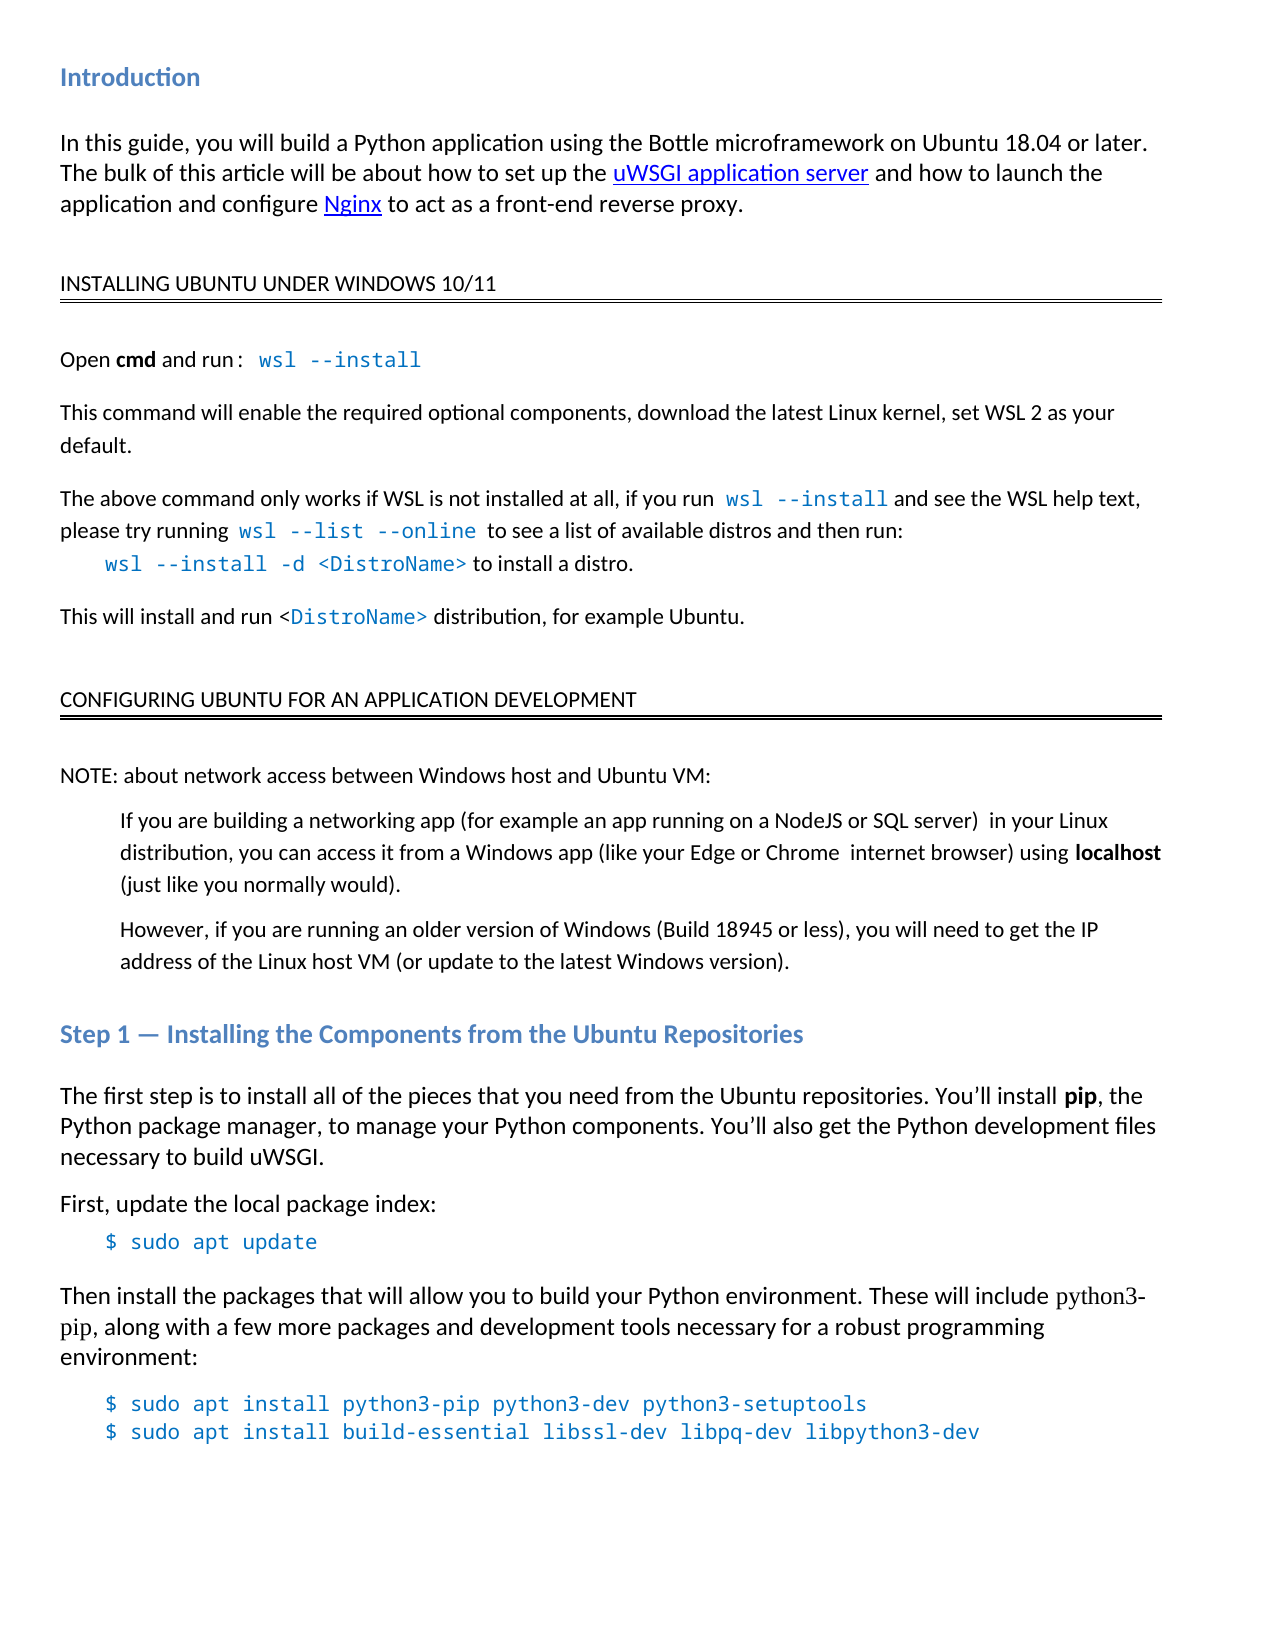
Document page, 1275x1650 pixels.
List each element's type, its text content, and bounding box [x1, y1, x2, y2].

text Open cmd and run: wsl --install [60, 345, 1162, 373]
text The first step is to install all of the pieces that you need from the Ubuntu repositories. You’ll install pip, the Python package manager, to manage your Python components. You’ll also get the Python development files necessary to build uWSGI. [60, 1080, 1162, 1172]
text CONFIGURING UBUNTU FOR AN APPLICATION DEVELOPMENT [60, 685, 1162, 715]
text $ sudo apt install python3-pip python3-dev python3-setuptools [105, 1389, 1162, 1417]
text The above command only works if WSL is not installed at all, if you run wsl --install and see the WSL help text, please try running wsl --list --online to see a list of available distros and then run: [60, 484, 1162, 545]
text wsl --install -d <DistroName> to install a distro. [105, 549, 1162, 577]
text $ sudo apt update [105, 1227, 1162, 1256]
text Then install the packages that will allow you to build your Python environment. These will include python3-pip, along with a few more packages and development tools necessary for a robust programming environment: [60, 1281, 1162, 1372]
text This command will enable the required optional components, download the latest Linux kernel, set WSL 2 as your default. [60, 398, 1162, 459]
text INSTALLING UBUNTU UNDER WINDOWS 10/11 [60, 269, 1162, 299]
text In this guide, you will build a Python application using the Bottle microframework on Ubuntu 18.04 or later. The bulk of this article will be about how to set up the uWSGI application server and how to launch the application and configure Nginx to act as a front-end reverse proxy. [60, 127, 1162, 219]
text If you are building a networking app (for example an app running on a NodeJS or SQL server) in your Linux distribution, you can access it from a Windows app (like your Edge or Chrome internet browser) using localhost (just like you normally would). [120, 806, 1162, 898]
text However, if you are running an older version of Windows (Build 18945 or less), you will need to get the IP address of the Linux host VM (or update to the latest Windows version). [120, 915, 1162, 975]
text $ sudo apt install build-essential libssl-dev libpq-dev libpython3-dev [105, 1417, 1162, 1446]
subtitle Step 1 — Installing the Components from the Ubuntu Repositories [60, 1017, 1162, 1050]
subtitle Introduction [60, 60, 1162, 93]
text This will install and run <DistroName> distribution, for example Ubuntu. [60, 602, 1162, 631]
text NOTE: about network access between Windows host and Ubuntu VM: [60, 761, 1162, 789]
text First, update the local package index: [60, 1188, 1162, 1219]
